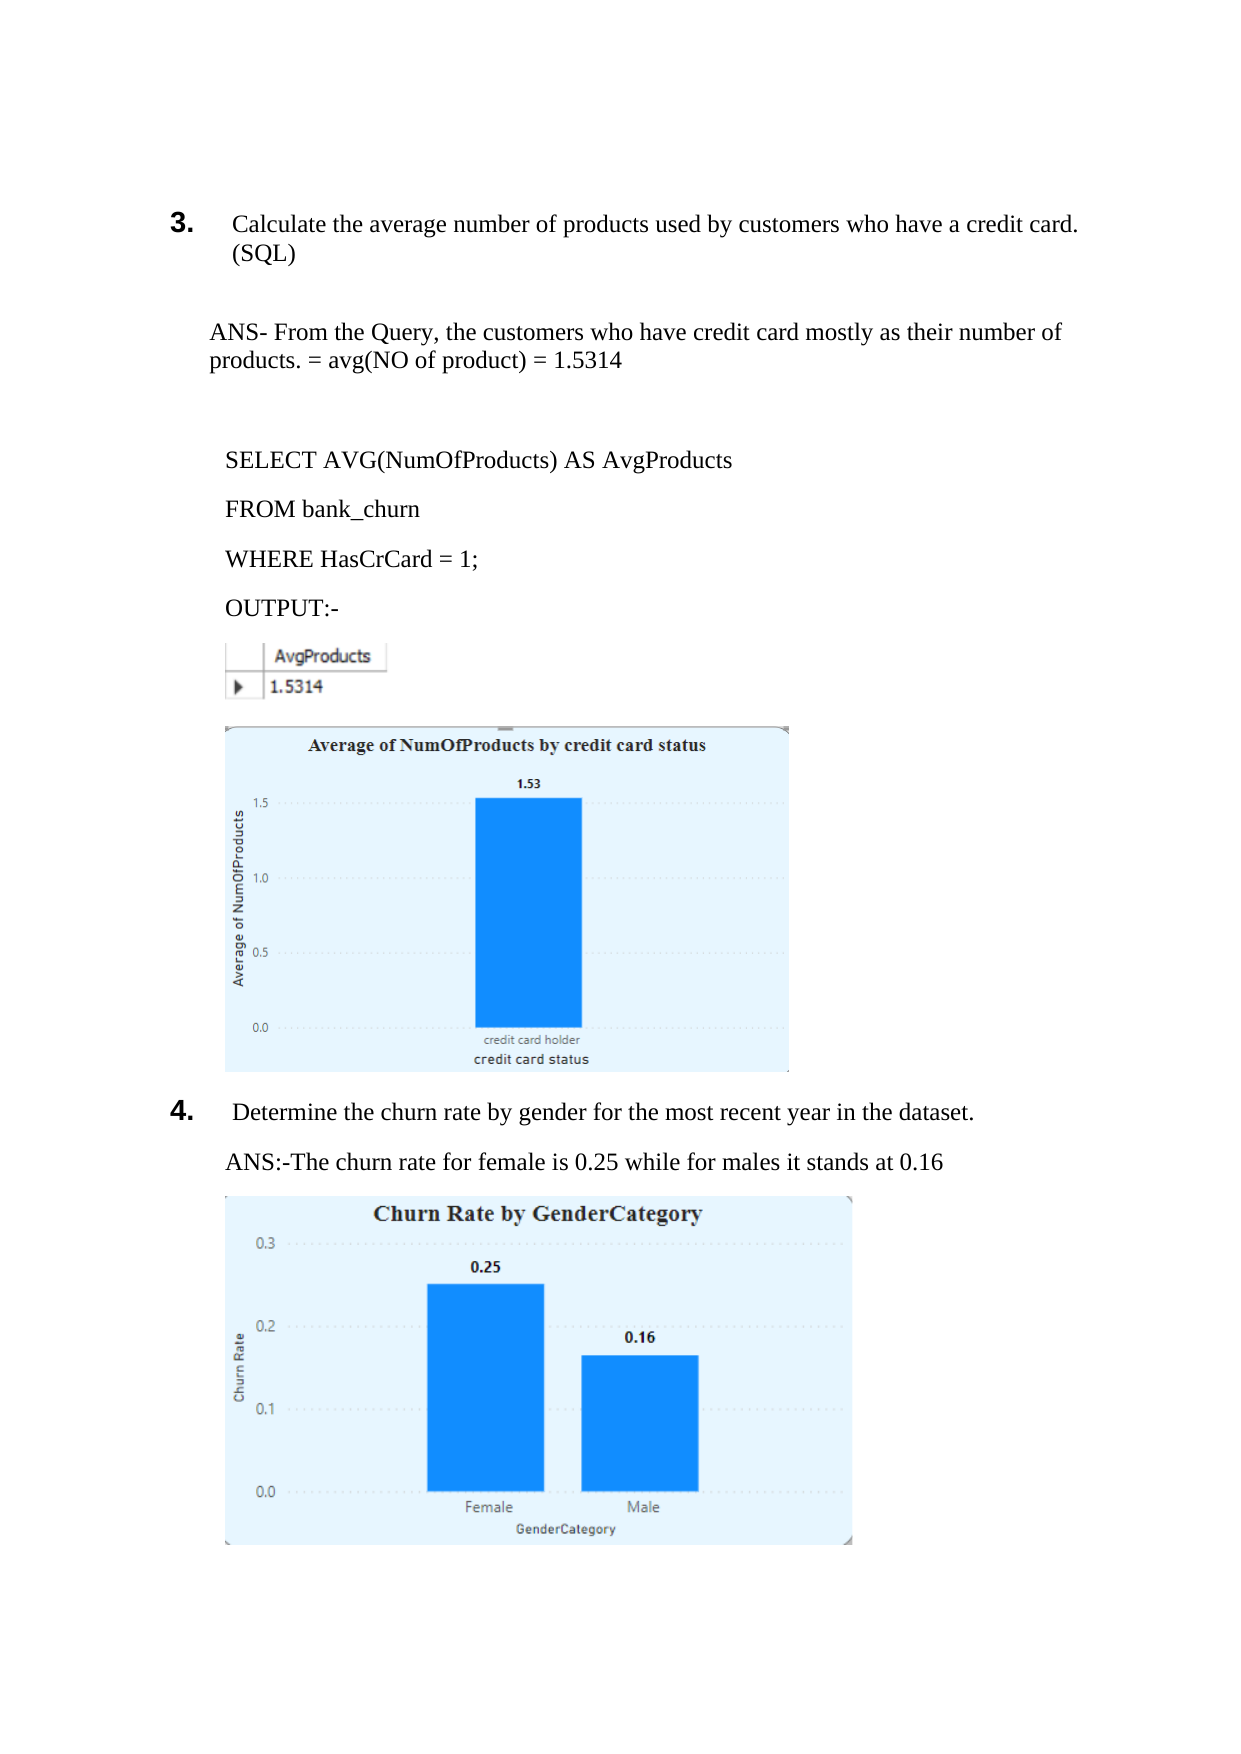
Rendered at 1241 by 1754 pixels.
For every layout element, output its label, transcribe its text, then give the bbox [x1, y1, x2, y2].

text ANS- From the Query, the customers who have credit card mostly as their number of products. = avg(NO of product) = 1.5314 [209, 317, 1090, 374]
text ANS:-The churn rate for female is 0.25 while for males it stands at 0.16 [225, 1147, 1090, 1176]
text FROM bank_churn [225, 494, 1090, 523]
picture [225, 1196, 853, 1545]
text WHERE HasCrCard = 1; [225, 544, 1090, 573]
picture [225, 726, 789, 1072]
list Determine the churn rate by gender for the most recent year in the dataset. [194, 1093, 1090, 1126]
text SELECT AVG(NumOfProducts) AS AvgProducts [225, 445, 1090, 473]
text OUTPUT:- [225, 593, 1090, 622]
list Calculate the average number of products used by customers who have a credit card. (SQL) [194, 205, 1090, 267]
picture [225, 643, 395, 706]
